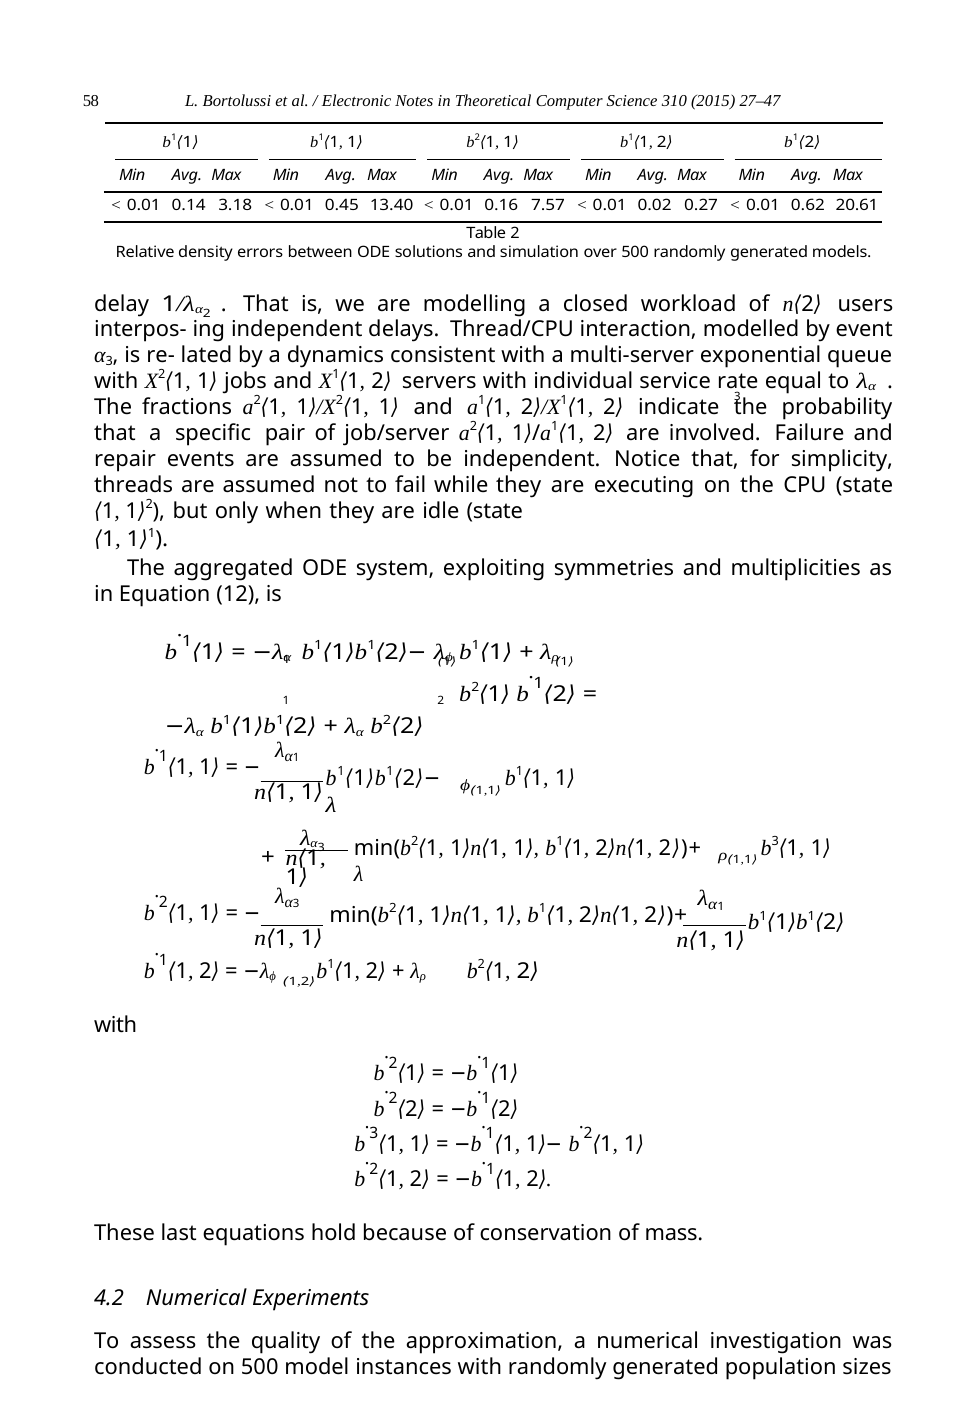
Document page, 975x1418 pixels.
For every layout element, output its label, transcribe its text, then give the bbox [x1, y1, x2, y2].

text b1⟨1, 1⟩ [504, 762, 906, 792]
text b˙2⟨1, 2⟩ = −b˙1⟨1, 2⟩. [354, 1158, 906, 1194]
text b3⟨1, 1⟩ [760, 832, 906, 861]
list Numerical Experiments [94, 1282, 906, 1312]
text b˙2⟨2⟩ = −b˙1⟨2⟩ [71, 1088, 821, 1123]
text n⟨1, 1⟩ [71, 927, 323, 950]
text b1⟨1⟩ b1⟨1, 1⟩ b2⟨1, 1⟩ b1⟨1, 2⟩ b1⟨2⟩ [162, 130, 906, 152]
text delay 1/λα2 . That is, we are modelling a closed workload of n⟨2⟩ users interpos- ing independent delays. Thread/CPU interaction, modelled by event α3, is re- lated by a dynamics consistent with a multi-server exponential queue with X2⟨1, 1⟩ jobs and X1⟨1, 2⟩ servers with individual service rate equal to λα . The fractions a2⟨1, 1⟩/X2⟨1, 1⟩ and a1⟨1, 2⟩/X1⟨1, 2⟩ indicate the probability that a specific pair of job/server a2⟨1, 1⟩/a1⟨1, 2⟩ are involved. Failure and repair events are assumed to be independent. Notice that, for simplicity, threads are assumed not to fail while they are executing on the CPU (state ⟨1, 1⟩2), but only when they are idle (state [94, 289, 893, 525]
text Min Avg. Max Min Avg. Max Min Avg. Max Min Avg. Max Min Avg. Max [119, 156, 906, 185]
text Table 2 [80, 224, 906, 242]
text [94, 1327, 893, 1381]
text b˙2⟨1, 1⟩ = − λα3 [144, 893, 323, 927]
text min(b2⟨1, 1⟩n⟨1, 1⟩, b1⟨1, 2⟩n⟨1, 2⟩)+ λα1 [329, 896, 745, 929]
text ϕ(1,1⟩ [460, 776, 502, 797]
text ρ(1,1⟩ [718, 846, 758, 867]
text b˙1⟨1⟩ = −λα b1⟨1⟩b1⟨2⟩− λϕ b1⟨1⟩ + λρ b2⟨1⟩ b˙1⟨2⟩ = −λα b1⟨1⟩b1⟨2⟩ + λα b2⟨2⟩ [164, 627, 625, 740]
text ⟨1, 1⟩1). [94, 525, 906, 552]
text min(b2⟨1, 1⟩n⟨1, 1⟩, b1⟨1, 2⟩n⟨1, 2⟩)+ λ [354, 832, 718, 887]
text + λα3 n⟨1, 1⟩ [261, 821, 348, 891]
text Relative density errors between ODE solutions and simulation over 500 randomly generated models. [80, 242, 906, 261]
text b1⟨1⟩b1⟨2⟩− λ [325, 762, 460, 817]
text with [94, 1009, 906, 1039]
text n⟨1, 1⟩ [327, 929, 745, 952]
text b˙3⟨1, 1⟩ = −b˙1⟨1, 1⟩− b˙2⟨1, 1⟩ [354, 1123, 906, 1158]
text These last equations hold because of conservation of mass. [94, 1217, 906, 1247]
text b1⟨1⟩b1⟨2⟩ [748, 906, 906, 936]
text n⟨1, 1⟩ [71, 781, 323, 804]
text The aggregated ODE system, exploiting symmetries and multiplicities as in Equation (12), is [94, 554, 893, 608]
text b˙1⟨1, 1⟩ = − λα1 [144, 747, 323, 781]
text b˙2⟨1⟩ = −b˙1⟨1⟩ [71, 1052, 821, 1088]
text < 0.01 0.14 3.18 < 0.01 0.45 13.40 < 0.01 0.16 7.57 < 0.01 0.02 0.27 < 0.01 0.62 20.61 [110, 194, 906, 215]
text b˙1⟨1, 2⟩ = −λϕ b1⟨1, 2⟩ + λρ b2⟨1, 2⟩ [144, 952, 906, 985]
